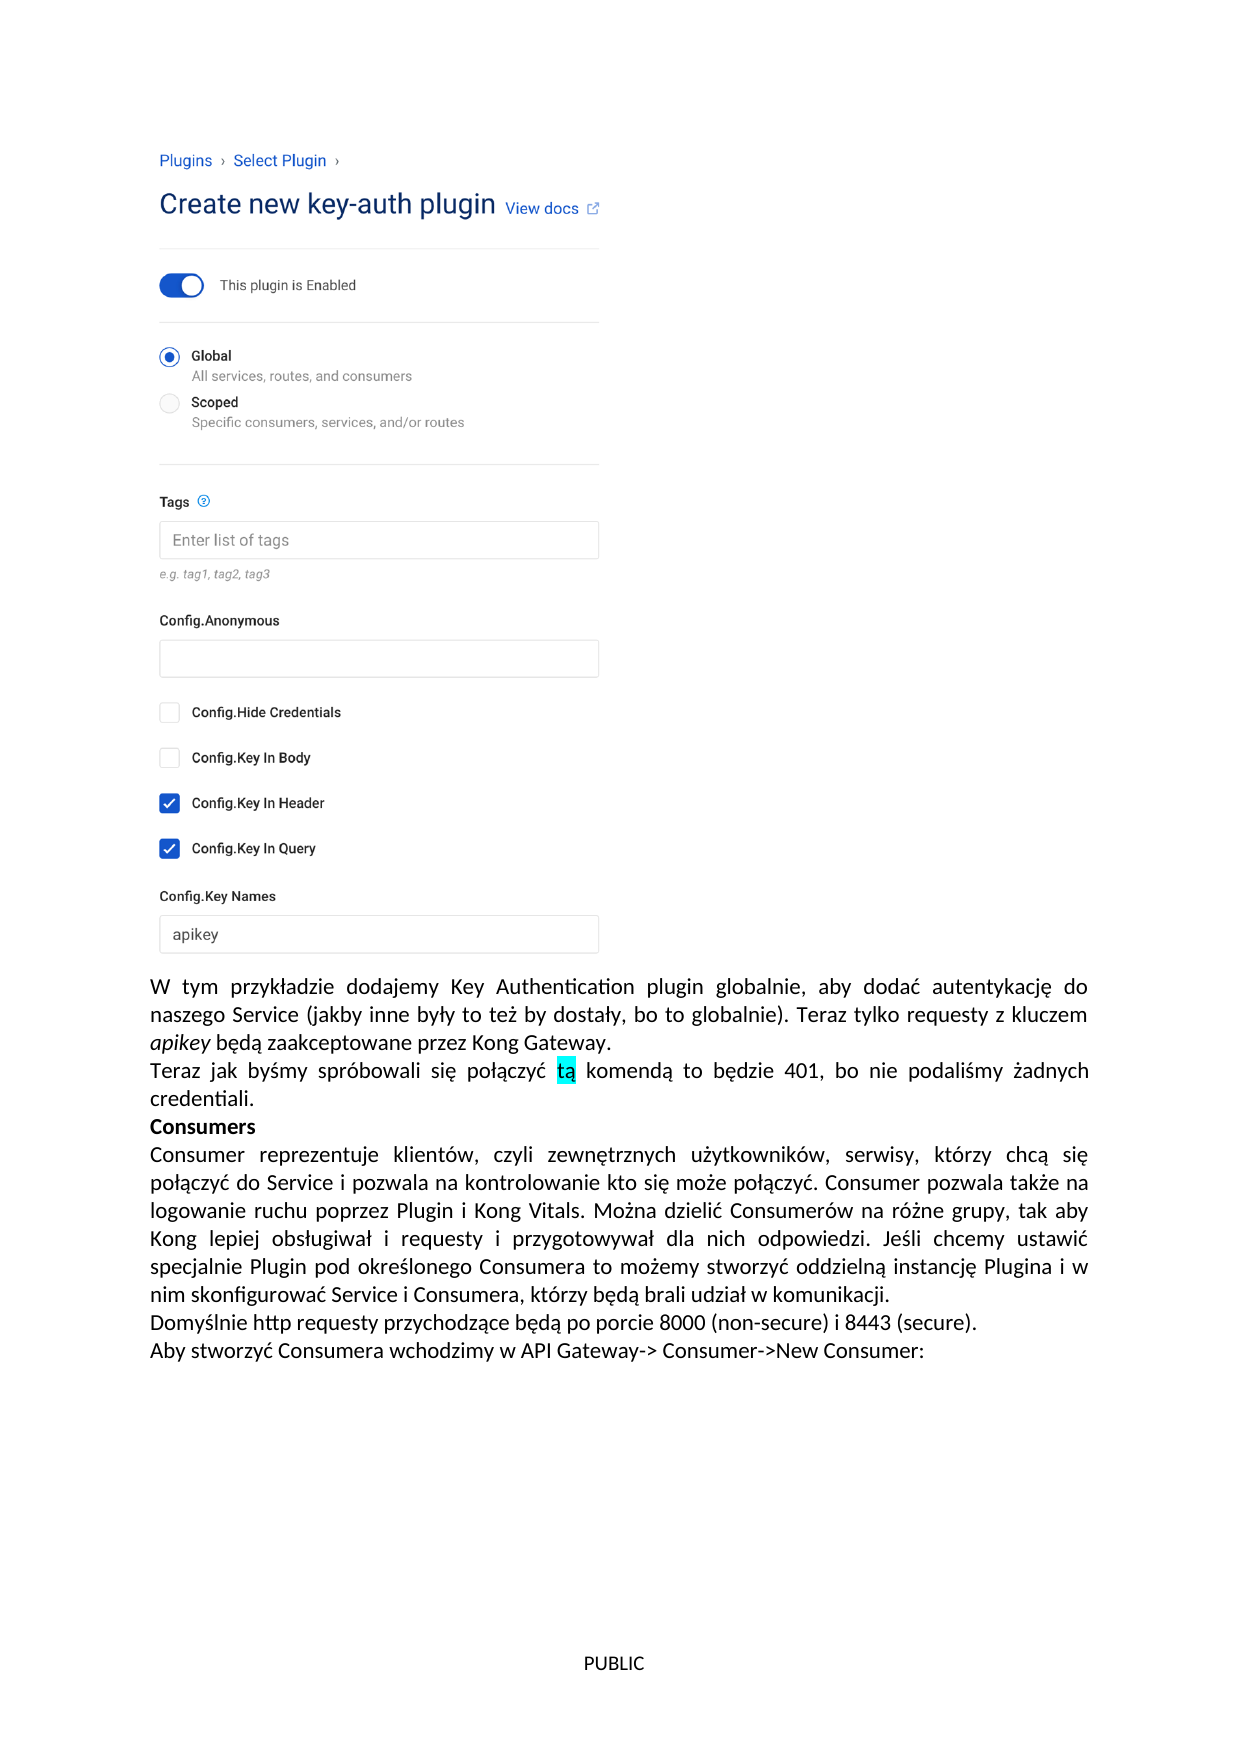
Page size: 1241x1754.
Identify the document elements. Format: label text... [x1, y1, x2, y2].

text W tym przykładzie dodajemy Key Authentication plugin globalnie, aby dodać autentykację do naszego Service (jakby inne były to też by dostały, bo to globalnie). Teraz tylko requesty z kluczem apikey będą zaakceptowane przez Kong Gateway. [150, 972, 1090, 1056]
text Teraz jak byśmy spróbowali się połączyć tą komendą to będzie 401, bo nie podaliśmy żadnych credentiali. [150, 1056, 1090, 1112]
text Consumers [150, 1112, 1090, 1140]
text Domyślnie http requesty przychodzące będą po porcie 8000 (non-secure) i 8443 (secure). [150, 1308, 1090, 1336]
picture [150, 150, 608, 972]
text Aby stworzyć Consumera wchodzimy w API Gateway-> Consumer->New Consumer: [150, 1336, 1090, 1364]
text Consumer reprezentuje klientów, czyli zewnętrznych użytkowników, serwisy, którzy chcą się połączyć do Service i pozwala na kontrolowanie kto się może połączyć. Consumer pozwala także na logowanie ruchu poprzez Plugin i Kong Vitals. Można dzielić Consumerów na różne grupy, tak aby Kong lepiej obsługiwał i requesty i przygotowywał dla nich odpowiedzi. Jeśli chcemy ustawić specjalnie Plugin pod określonego Consumera to możemy stworzyć oddzielną instancję Plugina i w nim skonfigurować Service i Consumera, którzy będą brali udział w komunikacji. [150, 1140, 1090, 1308]
